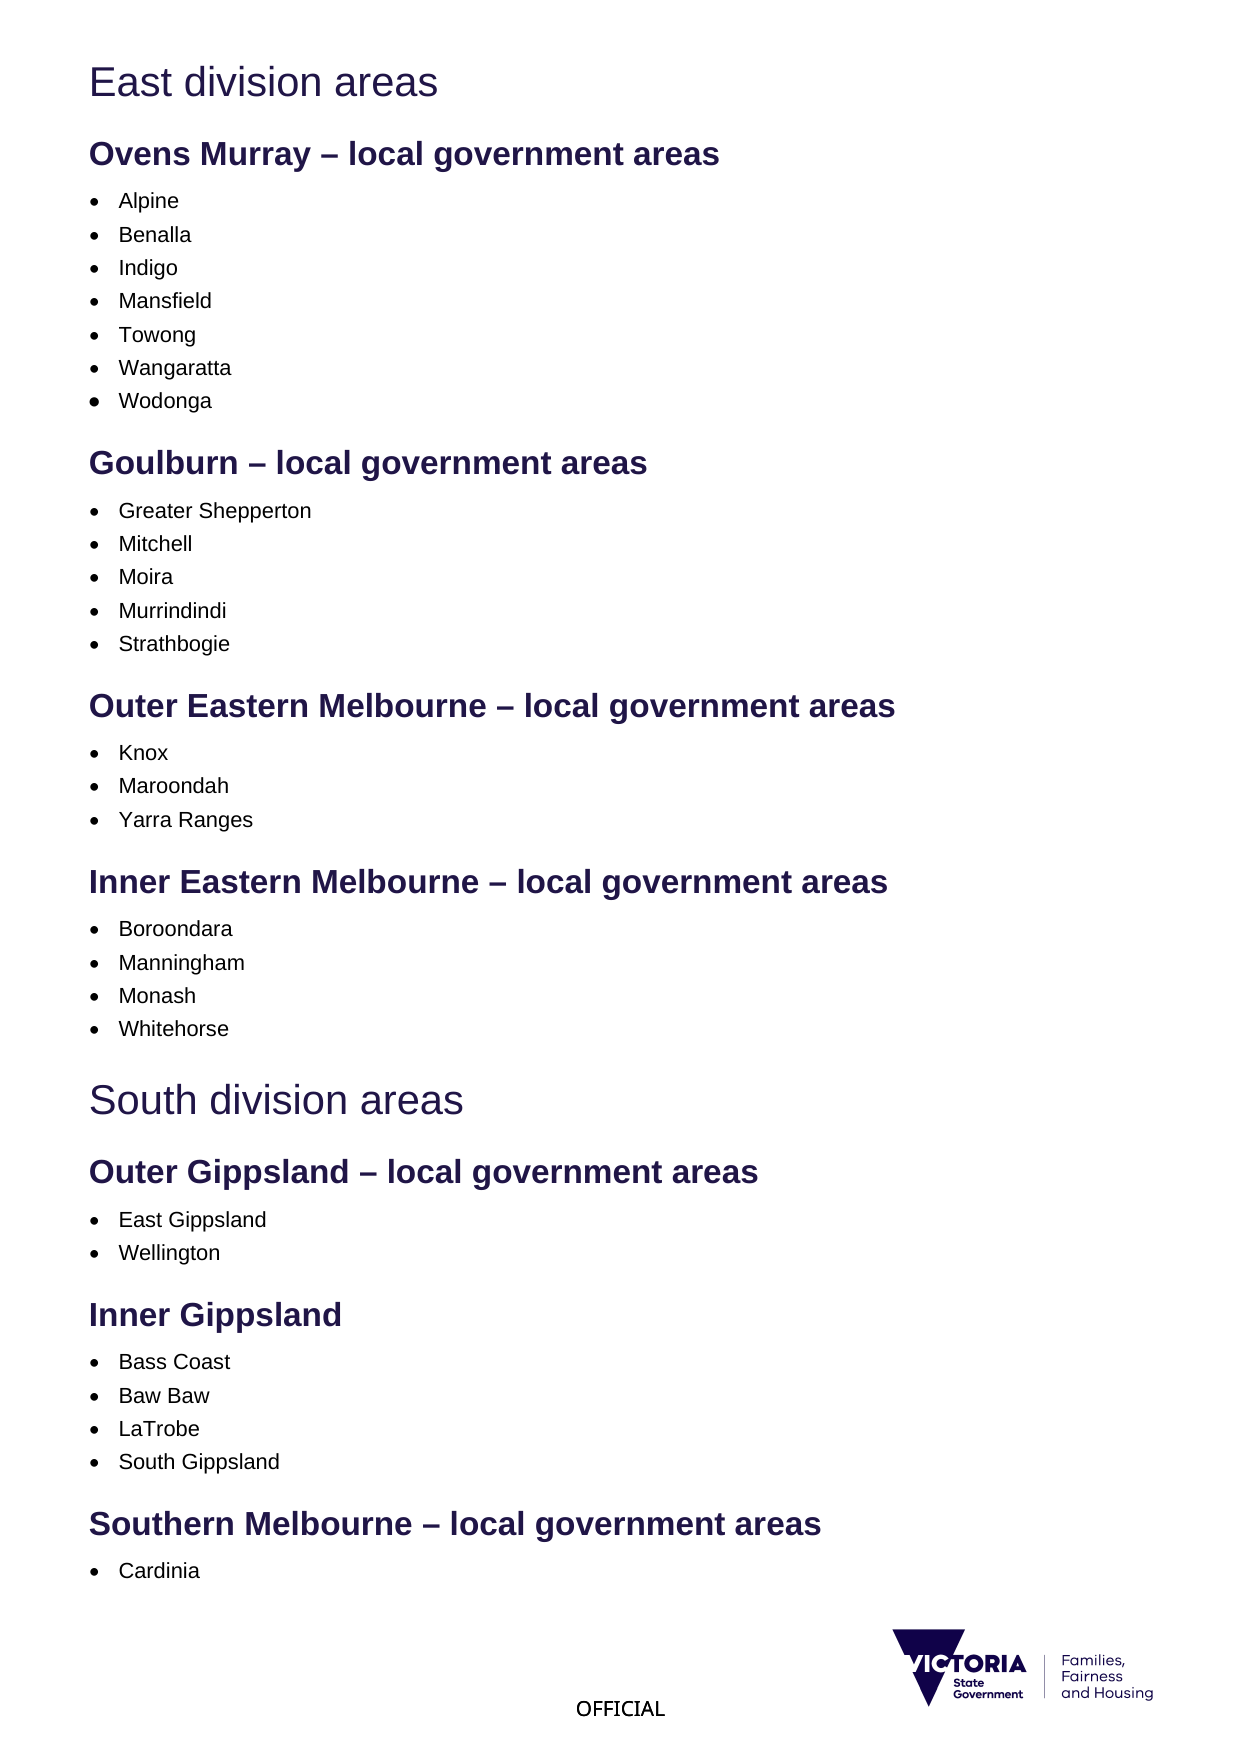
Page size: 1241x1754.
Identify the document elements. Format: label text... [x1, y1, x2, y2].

text Manningham [89, 946, 1152, 975]
subtitle Southern Melbourne – local government areas [89, 1504, 1152, 1543]
text Yarra Ranges [89, 803, 1152, 833]
text Baw Baw [89, 1379, 1152, 1408]
subtitle Inner Eastern Melbourne – local government areas [89, 862, 1152, 900]
text Murrindindi [89, 594, 1152, 623]
text Knox [89, 737, 1152, 766]
text Mitchell [89, 528, 1152, 557]
text Cardinia [89, 1555, 1152, 1584]
text Wellington [89, 1237, 1152, 1266]
subtitle Outer Gippsland – local government areas [89, 1152, 1152, 1191]
picture [0, 1623, 1241, 1754]
subtitle Outer Eastern Melbourne – local government areas [89, 686, 1152, 724]
subtitle Ovens Murray – local government areas [89, 134, 1152, 172]
text Benalla [89, 218, 1152, 247]
text Mansfield [89, 285, 1152, 314]
subtitle Inner Gippsland [89, 1295, 1152, 1333]
text Indigo [89, 252, 1152, 281]
subtitle South division areas [89, 1075, 1152, 1123]
subtitle East division areas [89, 57, 1152, 105]
text Greater Shepperton [89, 494, 1152, 523]
text Wodonga [89, 385, 1152, 414]
text South Gippsland [89, 1446, 1152, 1475]
text Wangaratta [89, 352, 1152, 381]
text Strathbogie [89, 628, 1152, 657]
text Alpine [89, 185, 1152, 214]
text Monash [89, 979, 1152, 1009]
text Moira [89, 561, 1152, 590]
text Boroondara [89, 913, 1152, 942]
text East Gippsland [89, 1203, 1152, 1232]
text Whitehorse [89, 1013, 1152, 1042]
text Bass Coast [89, 1346, 1152, 1375]
text LaTrobe [89, 1413, 1152, 1442]
text Towong [89, 318, 1152, 347]
subtitle Goulburn – local government areas [89, 443, 1152, 482]
text Maroondah [89, 770, 1152, 799]
